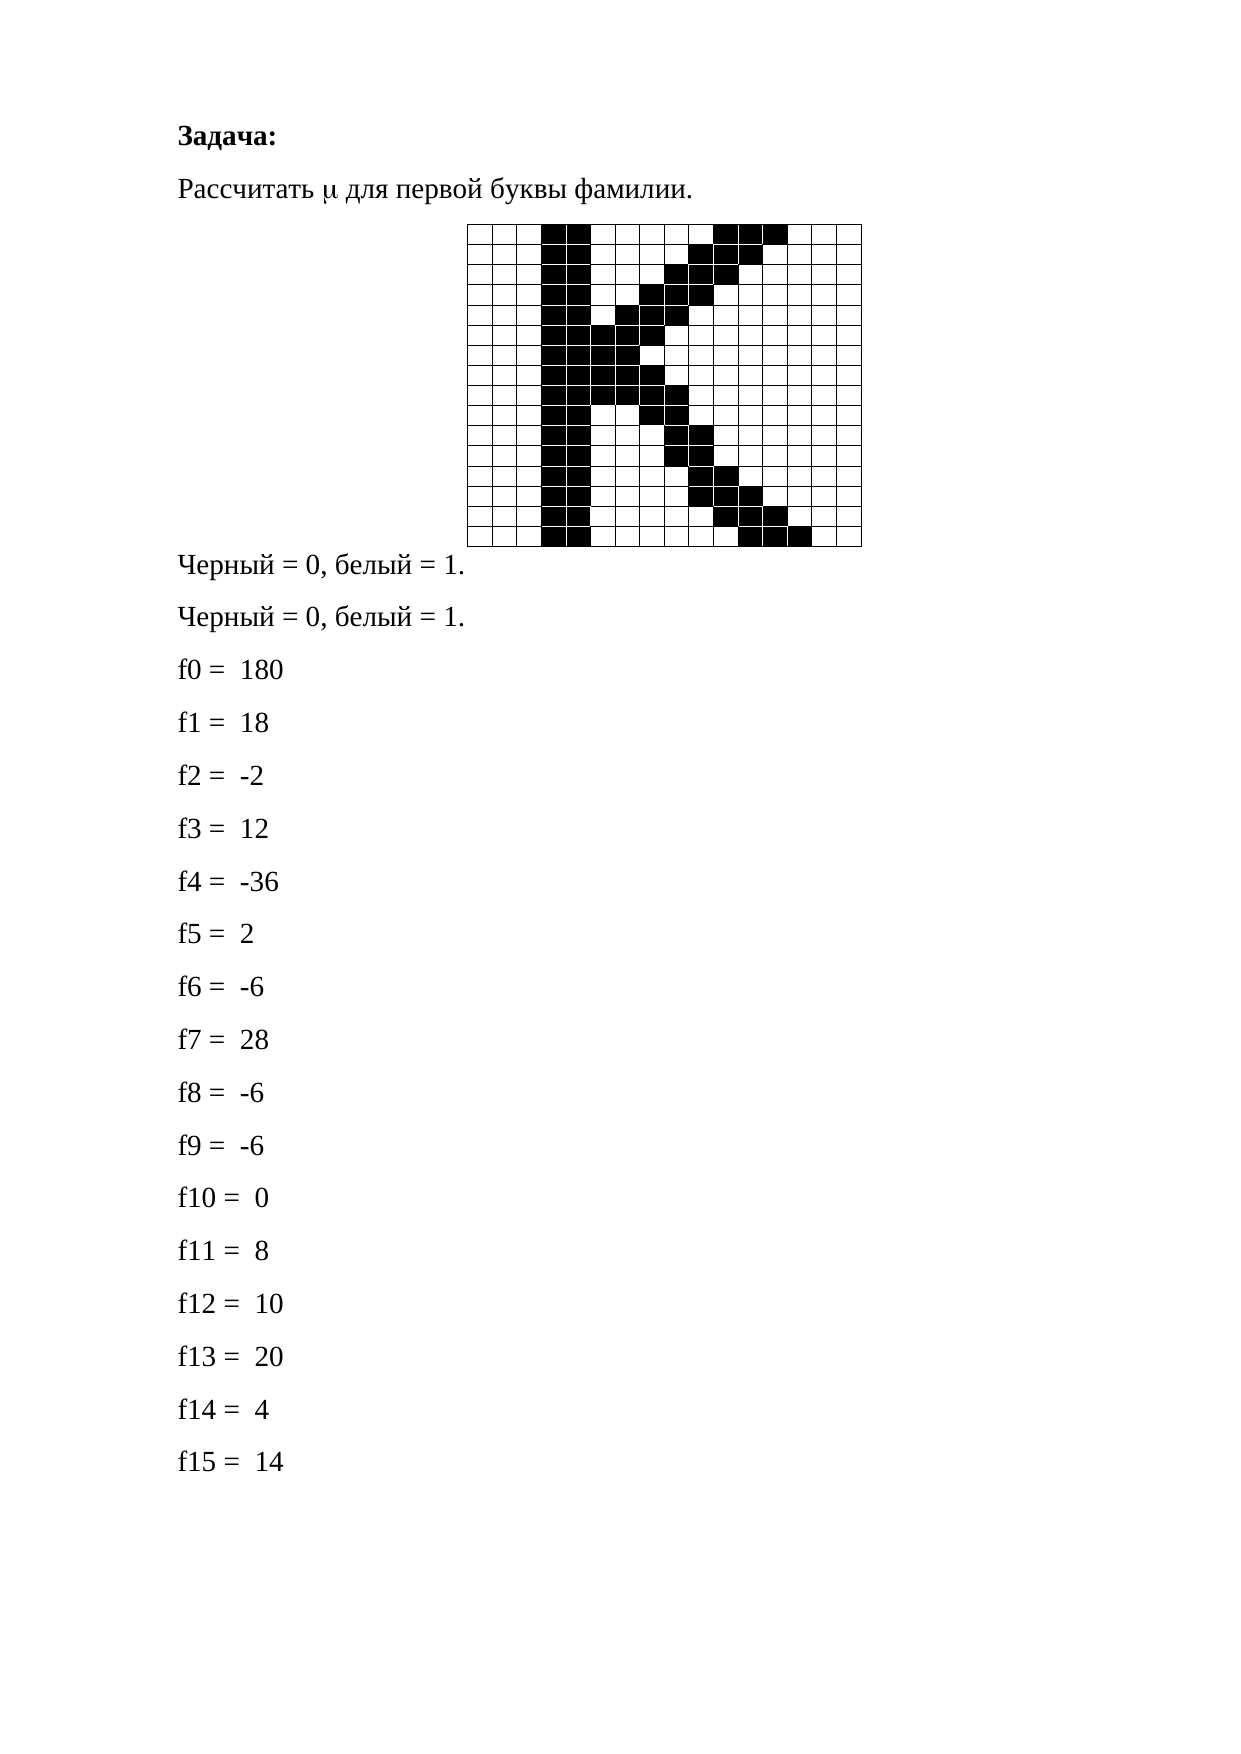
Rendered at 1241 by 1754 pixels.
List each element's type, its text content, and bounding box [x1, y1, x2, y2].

table_cell [591, 346, 615, 365]
text f2 = -2 [177, 758, 1152, 792]
table_header [714, 225, 738, 244]
table_cell [640, 346, 664, 365]
table_cell [665, 366, 688, 385]
table_cell [640, 487, 664, 506]
table_cell [665, 467, 688, 486]
table_cell [837, 245, 861, 264]
table_cell [788, 285, 811, 305]
text f9 = -6 [177, 1128, 1152, 1161]
table_cell [788, 326, 811, 345]
table_cell [567, 467, 590, 486]
table_cell [616, 245, 639, 264]
table_header [567, 225, 590, 244]
table_header [763, 225, 787, 244]
table_cell [739, 446, 762, 466]
table_cell [640, 366, 664, 385]
table_cell [739, 366, 762, 385]
table_cell [493, 386, 516, 405]
table_cell [567, 446, 590, 466]
table_cell [616, 527, 639, 546]
table_cell [739, 285, 762, 305]
table_cell [468, 406, 492, 425]
table_cell [567, 527, 590, 546]
table_cell [567, 507, 590, 526]
table_cell [640, 285, 664, 305]
table_cell [517, 326, 541, 345]
table_cell [689, 426, 713, 445]
table_cell [665, 245, 688, 264]
table_cell [591, 285, 615, 305]
table_cell [689, 467, 713, 486]
table_cell [591, 306, 615, 325]
table_cell [837, 386, 861, 405]
table_cell [788, 507, 811, 526]
text Задача: [177, 118, 1152, 152]
table_cell [468, 507, 492, 526]
table_cell [837, 527, 861, 546]
text f10 = 0 [177, 1181, 1152, 1214]
text f0 = 180 [177, 652, 1152, 686]
table_cell [616, 507, 639, 526]
table_cell [567, 487, 590, 506]
table_cell [616, 446, 639, 466]
table_cell [739, 306, 762, 325]
table_cell [665, 306, 688, 325]
table_cell [517, 386, 541, 405]
table_cell [591, 326, 615, 345]
table_cell [788, 467, 811, 486]
table_cell [616, 386, 639, 405]
table_cell [739, 527, 762, 546]
table_cell [714, 467, 738, 486]
table_cell [567, 426, 590, 445]
table_cell [468, 306, 492, 325]
table_cell [493, 326, 516, 345]
table_cell [493, 285, 516, 305]
table_cell [763, 406, 787, 425]
table_cell [812, 446, 836, 466]
table_cell [616, 366, 639, 385]
table_header [468, 225, 492, 244]
table_cell [689, 346, 713, 365]
table_cell [517, 406, 541, 425]
table_cell [739, 467, 762, 486]
table_cell [567, 326, 590, 345]
table_cell [739, 386, 762, 405]
table_cell [616, 406, 639, 425]
table_cell [763, 245, 787, 264]
table_cell [468, 426, 492, 445]
table_cell [812, 326, 836, 345]
text f14 = 4 [177, 1392, 1152, 1425]
table_cell [517, 446, 541, 466]
table_cell [567, 346, 590, 365]
table_cell [788, 245, 811, 264]
table_cell [616, 467, 639, 486]
table_cell [567, 245, 590, 264]
table_cell [468, 446, 492, 466]
table_cell [640, 326, 664, 345]
table_cell [567, 406, 590, 425]
table_cell [640, 426, 664, 445]
table_cell [665, 507, 688, 526]
table_cell [714, 426, 738, 445]
table_cell [542, 386, 566, 405]
table_cell [739, 426, 762, 445]
table_cell [689, 326, 713, 345]
table_cell [763, 426, 787, 445]
table_cell [714, 487, 738, 506]
table_cell [493, 527, 516, 546]
table_cell [837, 487, 861, 506]
table_cell [763, 265, 787, 284]
table_cell [640, 406, 664, 425]
table_cell [567, 306, 590, 325]
table_cell [763, 487, 787, 506]
table_cell [665, 265, 688, 284]
table_cell [591, 507, 615, 526]
table_cell [689, 487, 713, 506]
table_cell [468, 265, 492, 284]
table_cell [616, 487, 639, 506]
table_cell [689, 386, 713, 405]
table_cell [837, 265, 861, 284]
table_cell [616, 426, 639, 445]
table_cell [689, 527, 713, 546]
table_cell [517, 507, 541, 526]
table_cell [837, 467, 861, 486]
text f1 = 18 [177, 705, 1152, 739]
table_cell [517, 346, 541, 365]
table_cell [837, 346, 861, 365]
table_cell [542, 326, 566, 345]
table_cell [640, 507, 664, 526]
table_cell [542, 366, 566, 385]
table_cell [837, 366, 861, 385]
table_cell [739, 507, 762, 526]
table_cell [739, 346, 762, 365]
table_cell [591, 446, 615, 466]
text f4 = -36 [177, 864, 1152, 897]
table_cell [763, 346, 787, 365]
table_cell [788, 426, 811, 445]
table_cell [812, 306, 836, 325]
table_cell [517, 245, 541, 264]
table_cell [714, 366, 738, 385]
table_cell [542, 446, 566, 466]
table_cell [517, 366, 541, 385]
table_cell [542, 265, 566, 284]
table_cell [640, 245, 664, 264]
text Черный = 0, белый = 1. [177, 599, 1152, 633]
table_header [665, 225, 688, 244]
table_header [616, 225, 639, 244]
table_cell [542, 467, 566, 486]
table_cell [640, 386, 664, 405]
table_cell [517, 265, 541, 284]
table_cell [689, 245, 713, 264]
table_cell [812, 245, 836, 264]
table_cell [468, 487, 492, 506]
table_cell [493, 487, 516, 506]
table_cell [763, 386, 787, 405]
table_cell [739, 406, 762, 425]
text f6 = -6 [177, 969, 1152, 1003]
table_cell [665, 346, 688, 365]
table_cell [714, 406, 738, 425]
table_cell [591, 487, 615, 506]
text f3 = 12 [177, 811, 1152, 844]
table_cell [542, 306, 566, 325]
table_cell [640, 446, 664, 466]
table_cell [493, 265, 516, 284]
table_cell [714, 245, 738, 264]
table_cell [714, 285, 738, 305]
table_header [517, 225, 541, 244]
table_cell [640, 306, 664, 325]
table_cell [714, 507, 738, 526]
table_cell [763, 285, 787, 305]
table_cell [739, 326, 762, 345]
table_cell [812, 507, 836, 526]
table_cell [739, 487, 762, 506]
table_cell [837, 285, 861, 305]
table_cell [837, 446, 861, 466]
table_cell [591, 265, 615, 284]
table_cell [665, 487, 688, 506]
table_cell [468, 346, 492, 365]
table_cell [640, 527, 664, 546]
table_cell [763, 306, 787, 325]
table_cell [542, 245, 566, 264]
table_cell [788, 406, 811, 425]
table_cell [493, 426, 516, 445]
text f12 = 10 [177, 1286, 1152, 1320]
table_cell [567, 366, 590, 385]
table_cell [714, 446, 738, 466]
text Рассчитать для первой буквы фамилии. [177, 171, 1152, 204]
table_cell [542, 406, 566, 425]
table_cell [665, 386, 688, 405]
text Черный = 0, белый = 1. [177, 547, 1152, 580]
table_cell [689, 265, 713, 284]
table_cell [616, 285, 639, 305]
table_cell [591, 406, 615, 425]
table_cell [714, 326, 738, 345]
table_cell [591, 527, 615, 546]
text f7 = 28 [177, 1022, 1152, 1056]
table_cell [812, 285, 836, 305]
table_cell [837, 306, 861, 325]
table_cell [542, 487, 566, 506]
table_cell [517, 285, 541, 305]
table_cell [517, 426, 541, 445]
table_cell [468, 285, 492, 305]
table_cell [493, 507, 516, 526]
table_cell [468, 527, 492, 546]
table_cell [468, 386, 492, 405]
table_cell [665, 406, 688, 425]
table_cell [591, 245, 615, 264]
table_cell [665, 426, 688, 445]
table_cell [517, 487, 541, 506]
table_header [837, 225, 861, 244]
table_cell [591, 366, 615, 385]
table_cell [788, 306, 811, 325]
table_cell [542, 346, 566, 365]
table_header [812, 225, 836, 244]
table_cell [763, 507, 787, 526]
table_cell [689, 446, 713, 466]
table_cell [763, 326, 787, 345]
table_header [689, 225, 713, 244]
table_header [640, 225, 664, 244]
text f8 = -6 [177, 1075, 1152, 1108]
table_cell [493, 346, 516, 365]
table_cell [689, 285, 713, 305]
table_cell [493, 306, 516, 325]
table_cell [812, 366, 836, 385]
table_cell [812, 487, 836, 506]
table_cell [812, 346, 836, 365]
table_cell [689, 507, 713, 526]
table_cell [714, 346, 738, 365]
table_cell [493, 406, 516, 425]
table_cell [689, 406, 713, 425]
table_cell [788, 366, 811, 385]
table_cell [567, 265, 590, 284]
table_cell [714, 306, 738, 325]
table_cell [517, 306, 541, 325]
text f5 = 2 [177, 916, 1152, 950]
table_header [739, 225, 762, 244]
table_header [788, 225, 811, 244]
table_cell [567, 386, 590, 405]
table_cell [665, 285, 688, 305]
table_cell [542, 527, 566, 546]
table_cell [591, 426, 615, 445]
table_cell [542, 426, 566, 445]
table_cell [689, 306, 713, 325]
table_cell [591, 467, 615, 486]
table_cell [812, 426, 836, 445]
table_cell [837, 426, 861, 445]
table_cell [616, 326, 639, 345]
table_cell [542, 285, 566, 305]
table_cell [763, 366, 787, 385]
table_cell [788, 527, 811, 546]
table_cell [788, 386, 811, 405]
table_cell [591, 386, 615, 405]
table_cell [812, 467, 836, 486]
table_cell [739, 245, 762, 264]
table_cell [517, 527, 541, 546]
table_cell [665, 446, 688, 466]
table_cell [493, 366, 516, 385]
table_cell [837, 507, 861, 526]
table_cell [517, 467, 541, 486]
table_cell [788, 346, 811, 365]
table_cell [763, 446, 787, 466]
text f13 = 20 [177, 1339, 1152, 1372]
table_cell [468, 467, 492, 486]
table_cell [616, 306, 639, 325]
table_cell [714, 527, 738, 546]
table_header [542, 225, 566, 244]
table_cell [468, 245, 492, 264]
table_cell [788, 265, 811, 284]
table_cell [468, 366, 492, 385]
table_cell [567, 285, 590, 305]
table_cell [812, 265, 836, 284]
table_header [493, 225, 516, 244]
table_cell [616, 346, 639, 365]
table_cell [788, 487, 811, 506]
table_cell [616, 265, 639, 284]
table_cell [665, 527, 688, 546]
table_cell [763, 527, 787, 546]
table_cell [689, 366, 713, 385]
table_cell [812, 406, 836, 425]
table_cell [542, 507, 566, 526]
table_cell [739, 265, 762, 284]
table_header [591, 225, 615, 244]
table_cell [640, 265, 664, 284]
table_cell [812, 527, 836, 546]
table_cell [665, 326, 688, 345]
table_cell [640, 467, 664, 486]
table_cell [493, 446, 516, 466]
text f11 = 8 [177, 1233, 1152, 1267]
table_cell [788, 446, 811, 466]
text f15 = 14 [177, 1444, 1152, 1478]
table_cell [714, 265, 738, 284]
table_cell [837, 406, 861, 425]
table_cell [493, 245, 516, 264]
table_cell [493, 467, 516, 486]
table_cell [837, 326, 861, 345]
table_cell [714, 386, 738, 405]
table_cell [763, 467, 787, 486]
table_cell [468, 326, 492, 345]
table_cell [812, 386, 836, 405]
